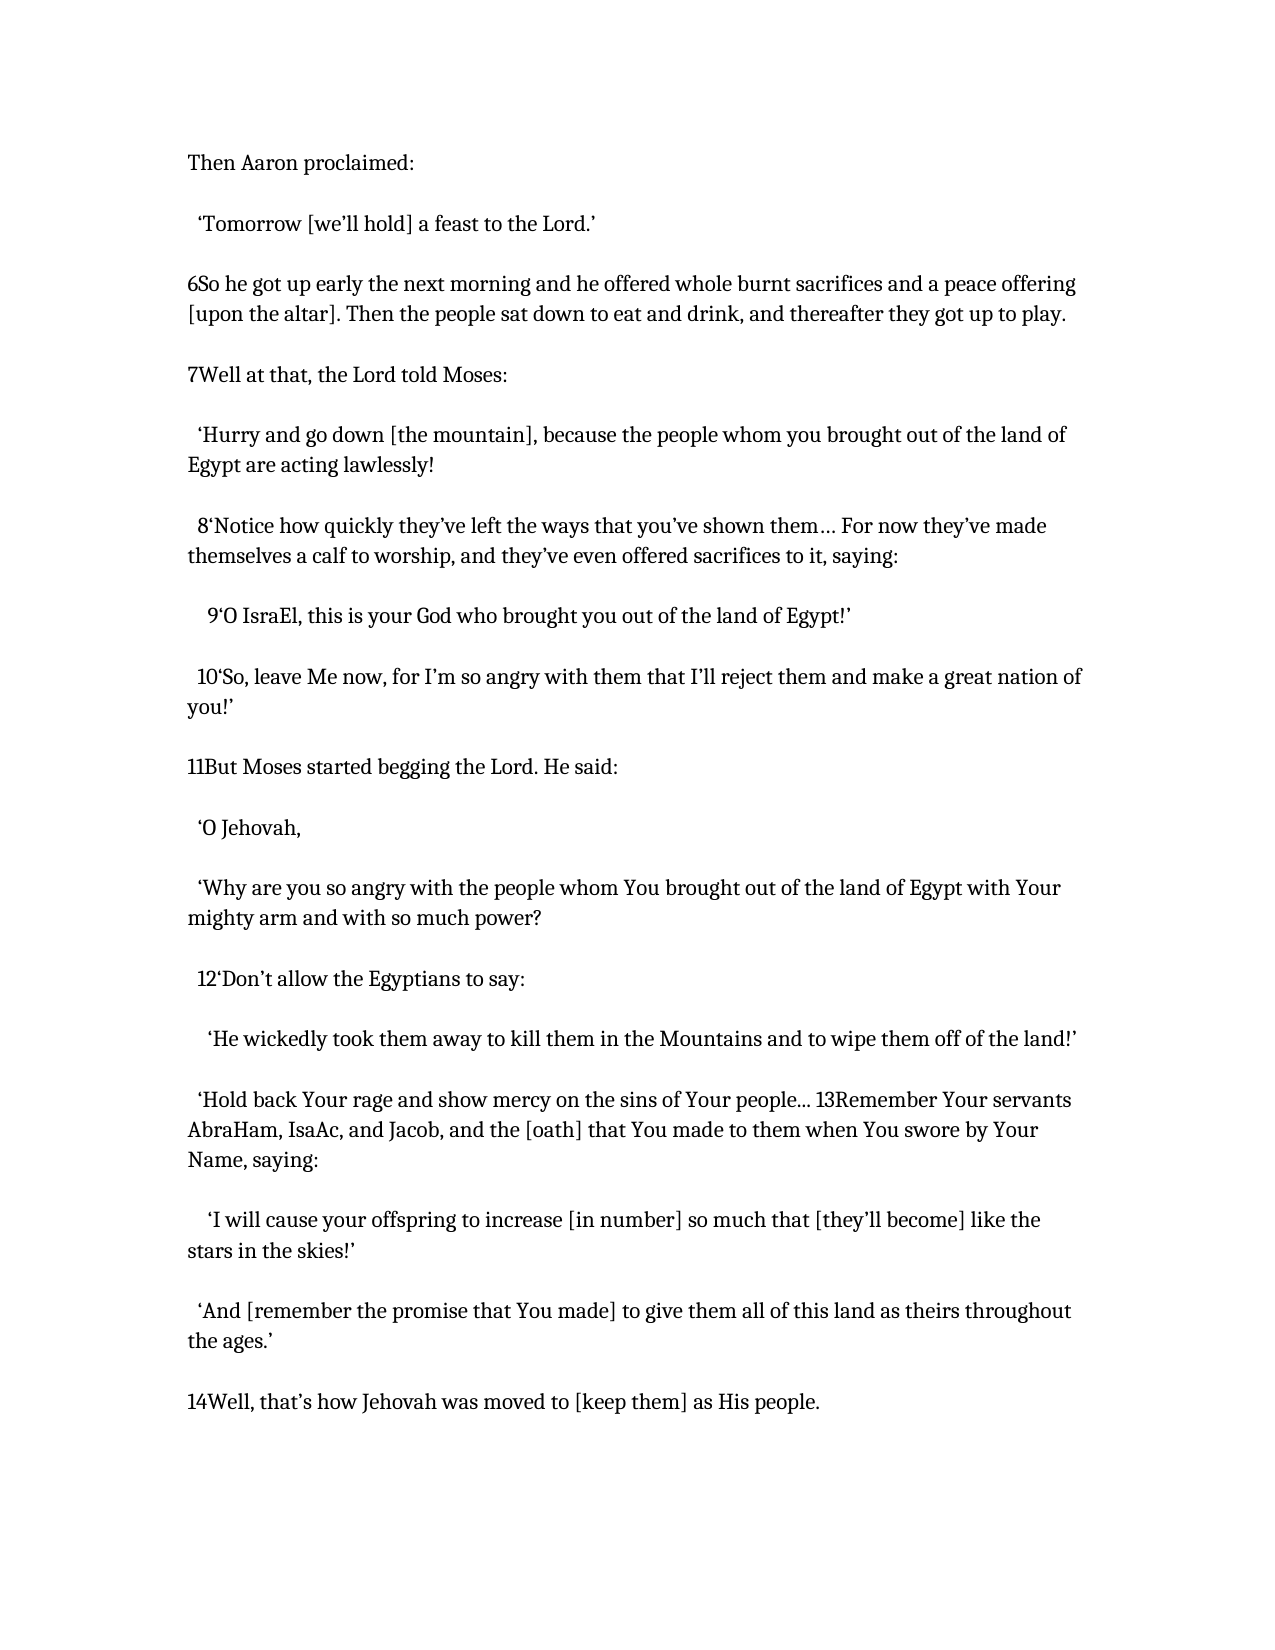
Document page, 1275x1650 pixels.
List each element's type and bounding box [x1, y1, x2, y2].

text [187, 150, 1087, 1475]
